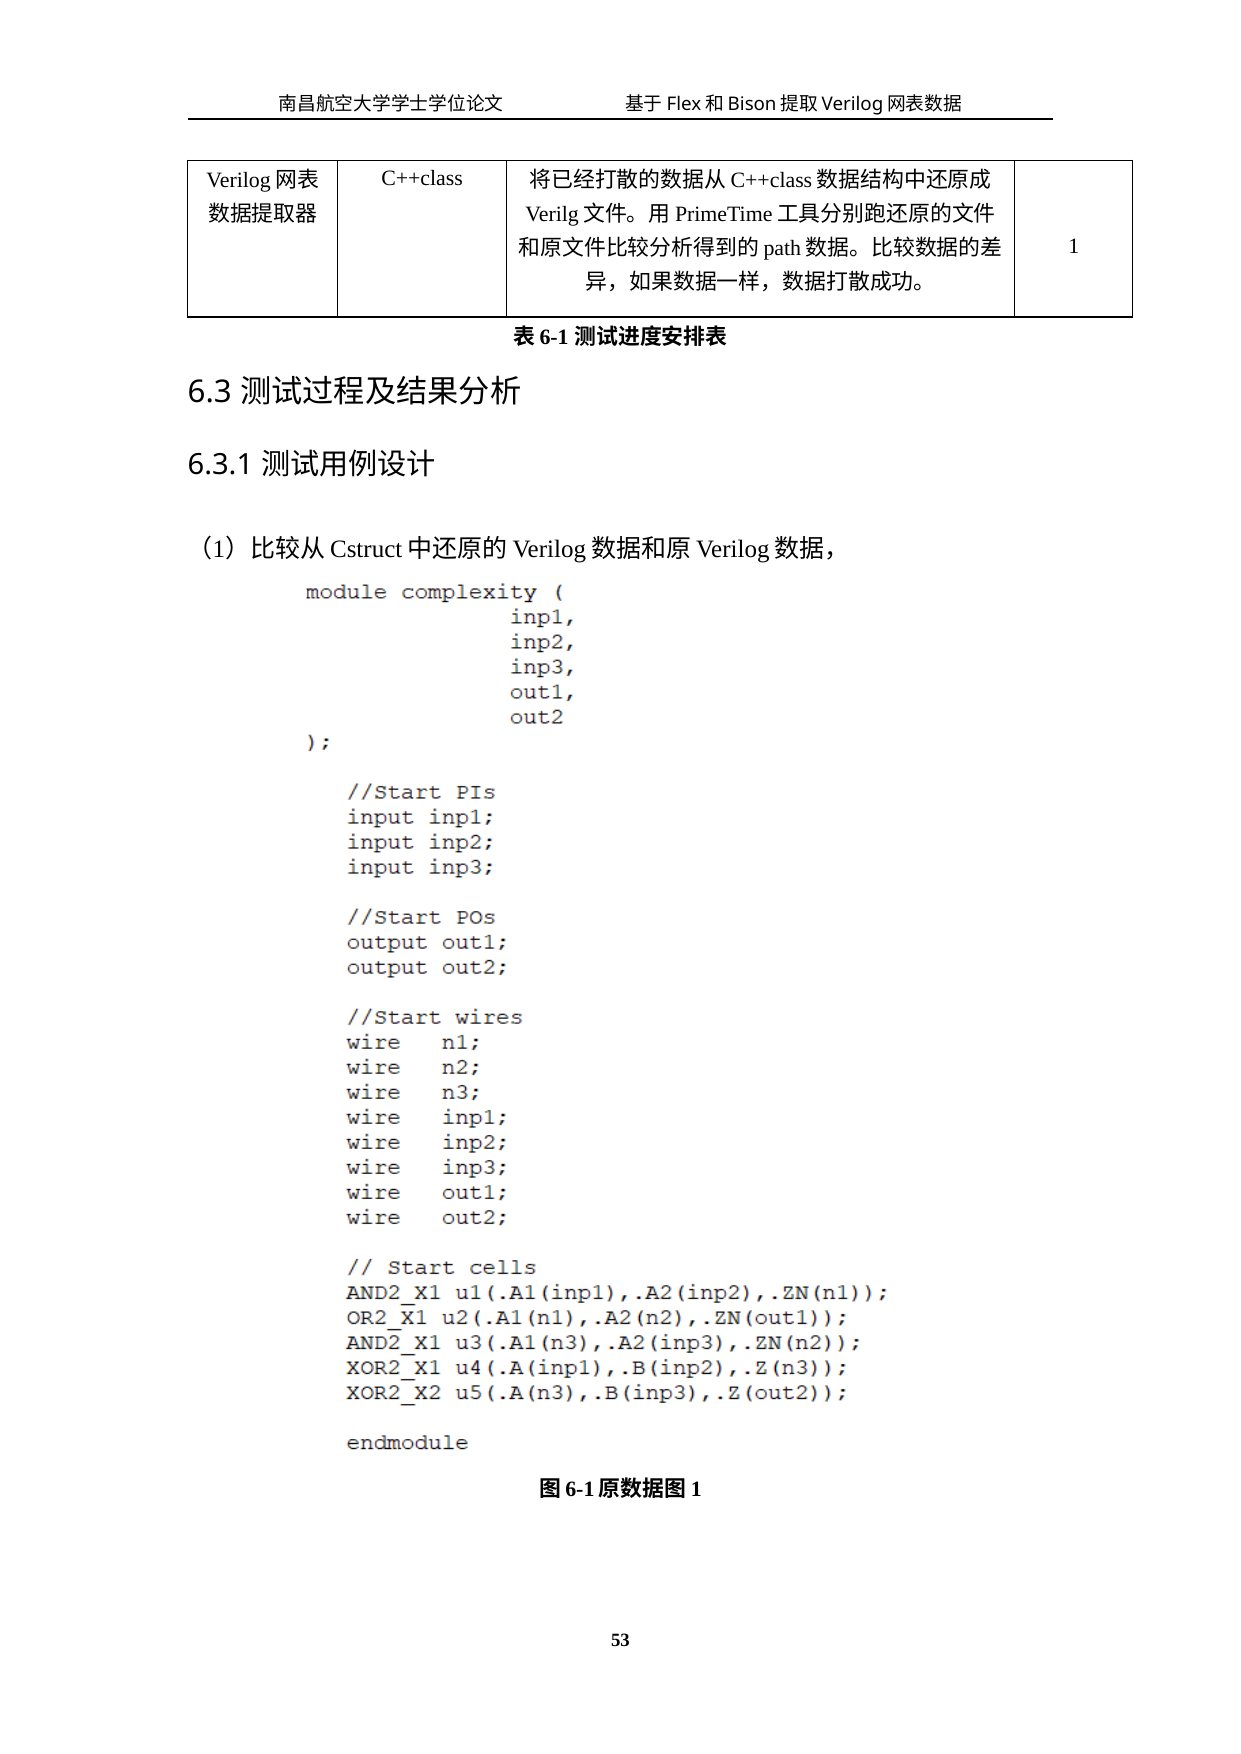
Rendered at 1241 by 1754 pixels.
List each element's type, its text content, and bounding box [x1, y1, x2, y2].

table_cell 将已经打散的数据从C++class数据结构中还原成Verilg文件。用PrimeTime工具分别跑还原的文件和原文件比较分析得到的path数据。比较数据的差异，如果数据一样，数据打散成功。 [507, 161, 1014, 316]
text 6.3 测试过程及结果分析 [187, 369, 1053, 410]
table_cell 1 [1015, 161, 1132, 316]
text （1）比较从Cstruct中还原的Verilog数据和原Verilog数据， [187, 513, 1053, 581]
text 图6-1原数据图1 [187, 1469, 1053, 1504]
text 6.3.1 测试用例设计 [187, 427, 1053, 496]
picture [306, 581, 934, 1458]
text 表6-1 测试进度安排表 [187, 318, 1053, 352]
table_cell C++class [338, 161, 506, 316]
table_cell Verilog网表数据提取器 [188, 161, 337, 316]
